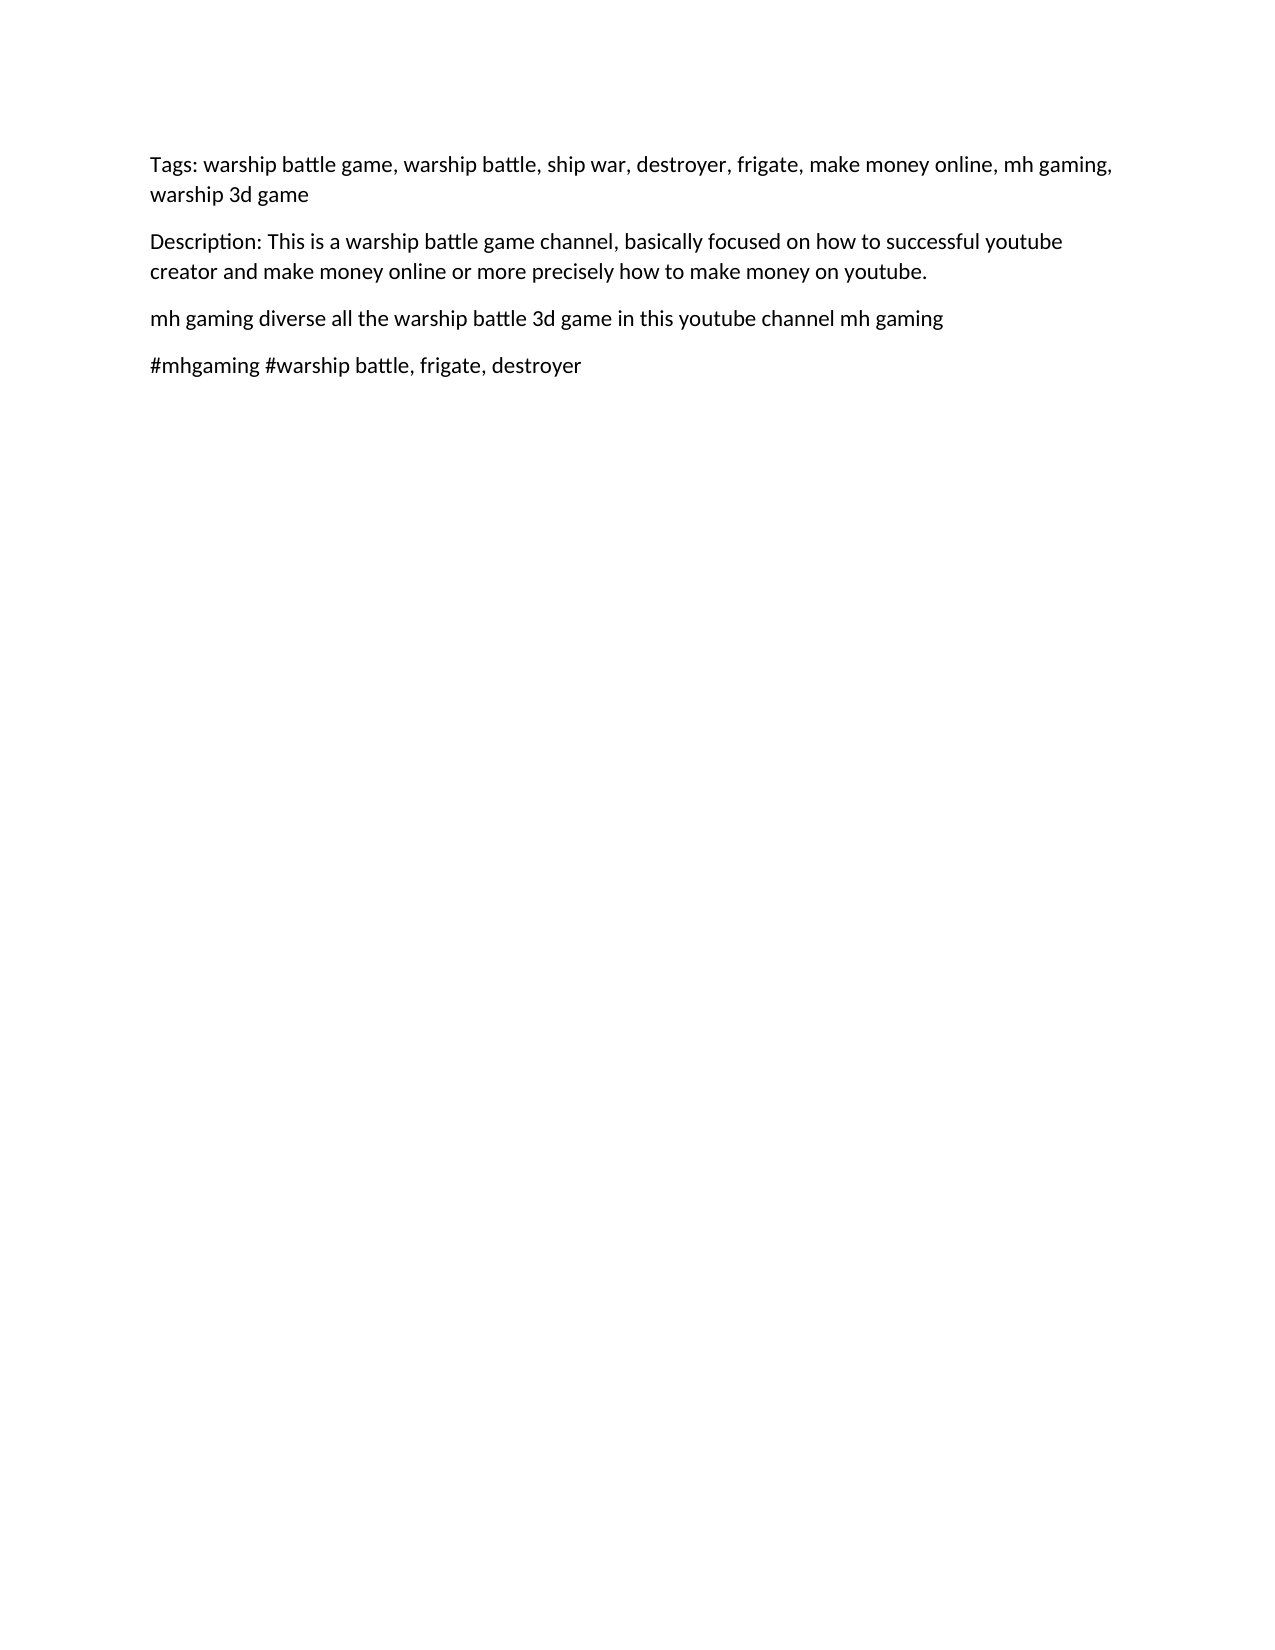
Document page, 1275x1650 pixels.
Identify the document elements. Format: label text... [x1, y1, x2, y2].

text Description: This is a warship battle game channel, basically focused on how to successful youtube creator and make money online or more precisely how to make money on youtube. [150, 227, 1125, 285]
text #mhgaming #warship battle, frigate, destroyer [150, 351, 1125, 379]
text mh gaming diverse all the warship battle 3d game in this youtube channel mh gaming [150, 304, 1125, 332]
text Tags: warship battle game, warship battle, ship war, destroyer, frigate, make money online, mh gaming, warship 3d game [150, 150, 1125, 208]
